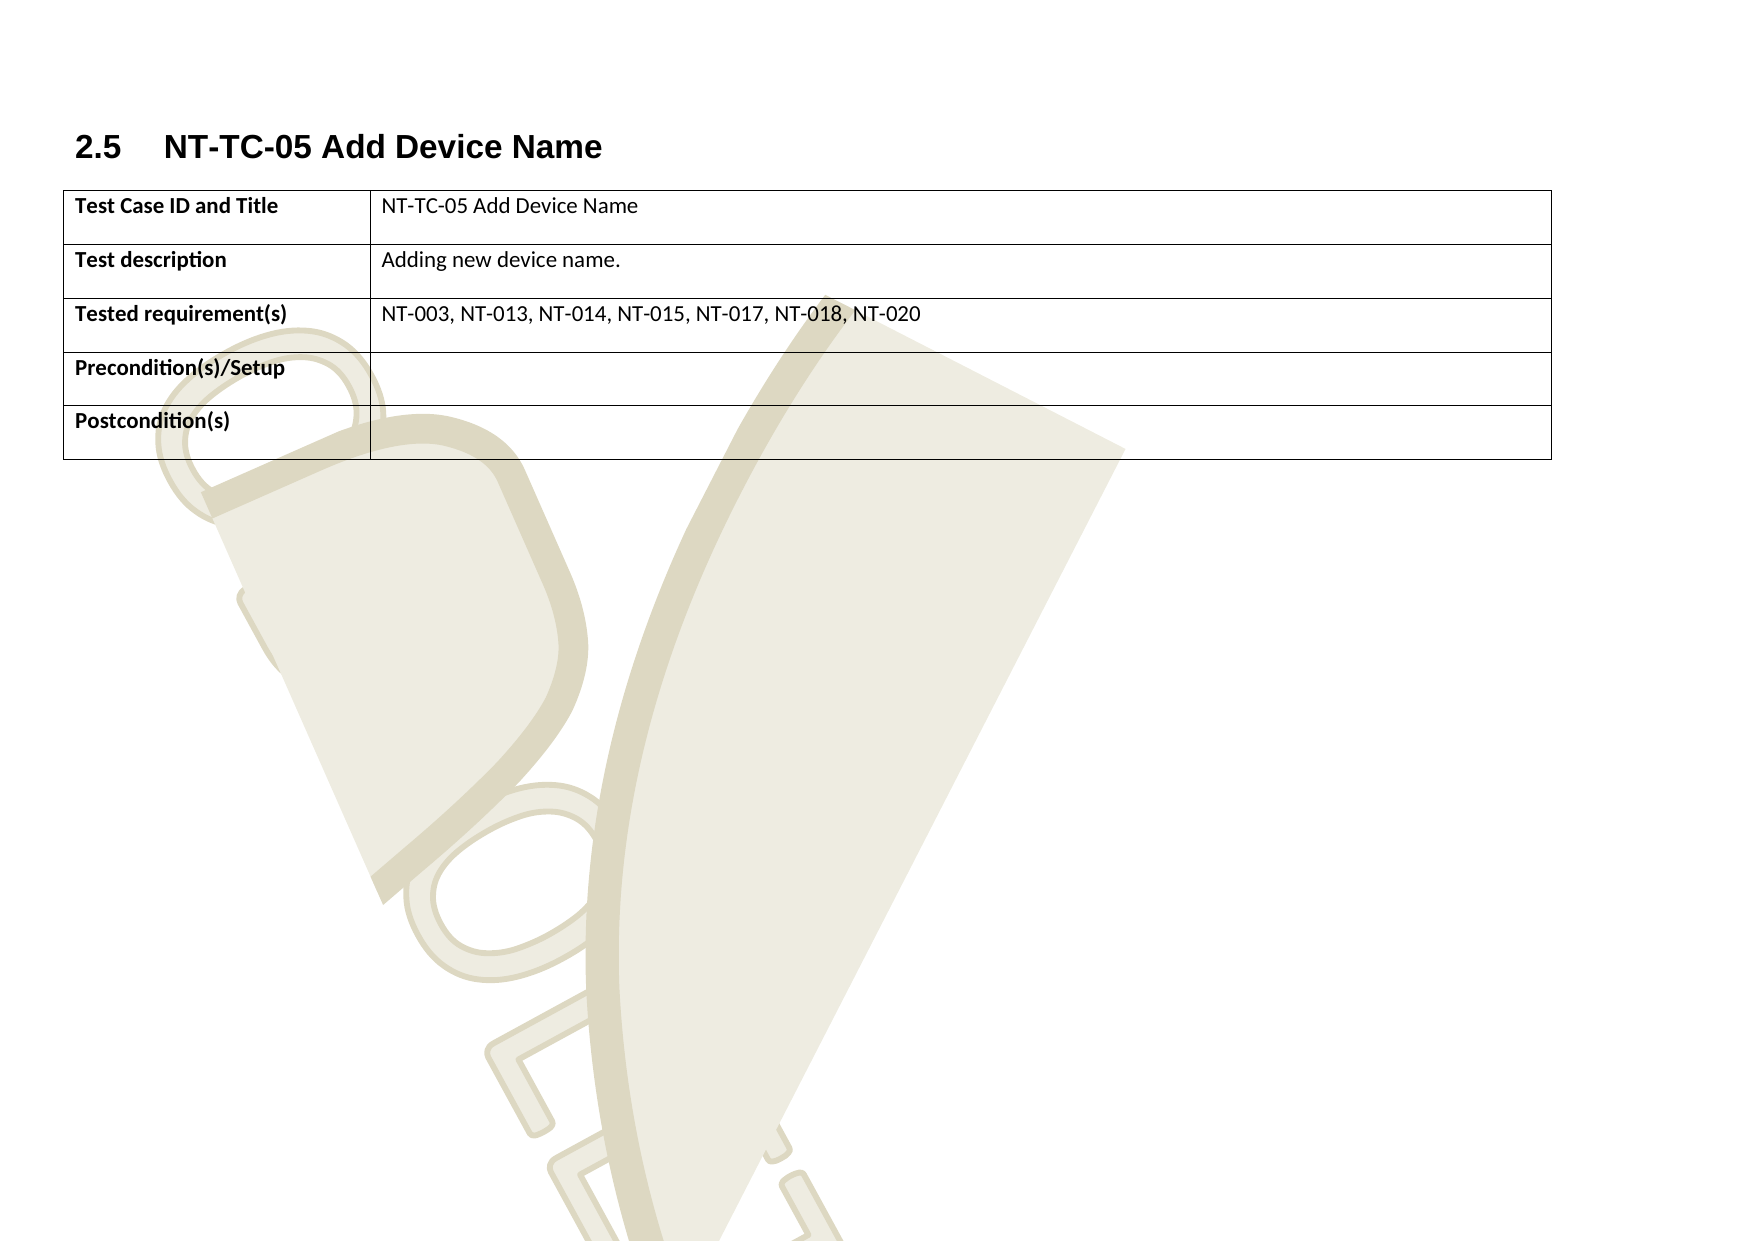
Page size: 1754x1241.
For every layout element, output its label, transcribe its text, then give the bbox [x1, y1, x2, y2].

table_cell [371, 406, 1551, 459]
table_cell [371, 353, 1551, 405]
table_cell Postcondition(s) [64, 406, 370, 459]
table_cell Tested requirement(s) [64, 299, 370, 352]
table_cell Adding new device name. [371, 245, 1551, 298]
table_cell NT-003, NT-013, NT-014, NT-015, NT-017, NT-018, NT-020 [371, 299, 1551, 352]
table_cell Test description [64, 245, 370, 298]
subtitle NT-TC-05 Add Device Name [75, 127, 1679, 165]
table_header Test Case ID and Title [64, 191, 370, 244]
table_header NT-TC-05 Add Device Name [371, 191, 1551, 244]
table_cell Precondition(s)/Setup [64, 353, 370, 405]
